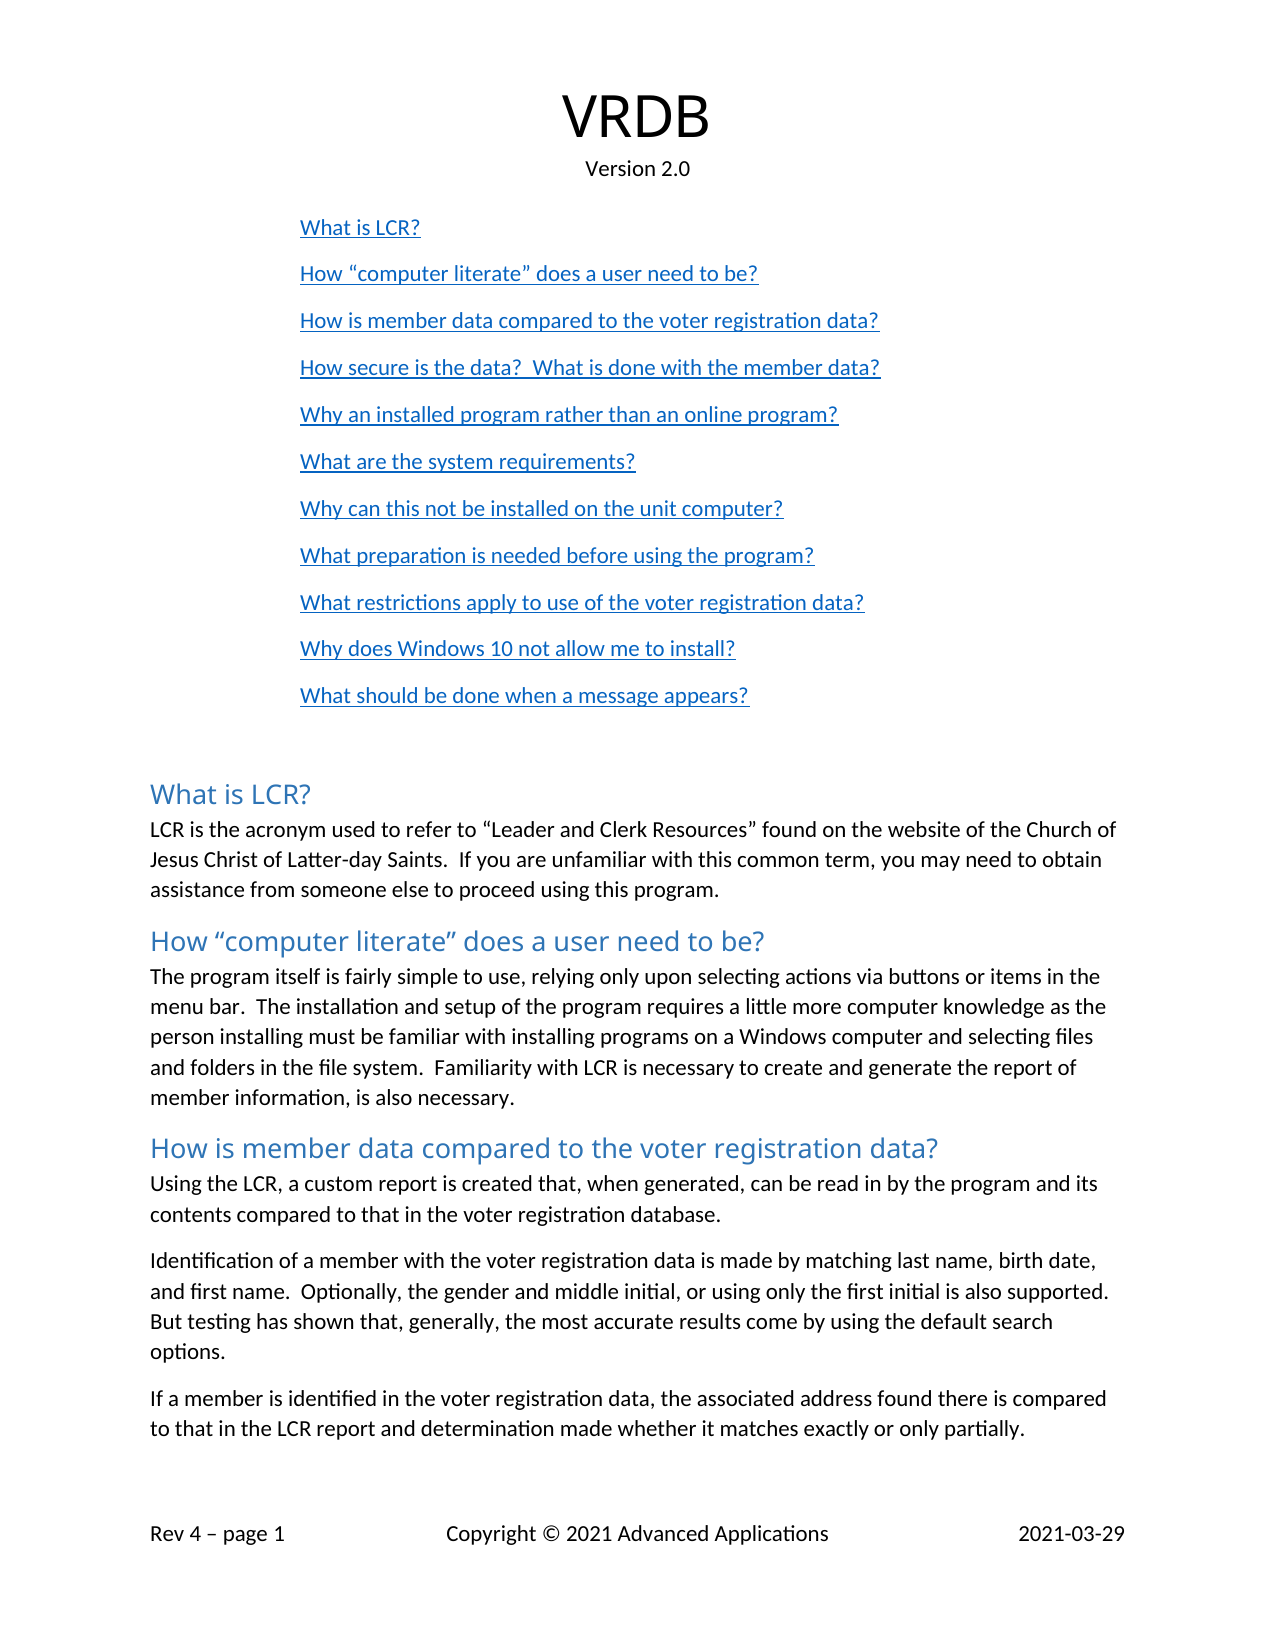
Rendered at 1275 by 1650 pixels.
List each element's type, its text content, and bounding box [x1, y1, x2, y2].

subtitle How “computer literate” does a user need to be? [150, 922, 1125, 959]
text What restrictions apply to use of the voter registration data? [300, 588, 1125, 616]
text Why an installed program rather than an online program? [300, 400, 1125, 428]
text LCR is the acronym used to refer to “Leader and Clerk Resources” found on the website of the Church of Jesus Christ of Latter-day Saints. If you are unfamiliar with this common term, you may need to obtain assistance from someone else to proceed using this program. [150, 815, 1125, 903]
text What is LCR? [300, 213, 1125, 241]
text Using the LCR, a custom report is created that, when generated, can be read in by the program and its contents compared to that in the voter registration database. [150, 1169, 1125, 1228]
text How is member data compared to the voter registration data? [300, 306, 1125, 334]
text Why does Windows 10 not allow me to install? [300, 634, 1125, 663]
text What should be done when a message appears? [300, 681, 1125, 709]
text What preparation is needed before using the program? [300, 541, 1125, 569]
text How secure is the data? What is done with the member data? [300, 353, 1125, 381]
text Why can this not be installed on the unit computer? [300, 494, 1125, 522]
subtitle How is member data compared to the voter registration data? [150, 1130, 1125, 1167]
text What are the system requirements? [300, 447, 1125, 475]
text The program itself is fairly simple to use, relying only upon selecting actions via buttons or items in the menu bar. The installation and setup of the program requires a little more computer knowledge as the person installing must be familiar with installing programs on a Windows computer and selecting files and folders in the file system. Familiarity with LCR is necessary to create and generate the report of member information, is also necessary. [150, 962, 1125, 1111]
subtitle What is LCR? [150, 775, 1125, 812]
text How “computer literate” does a user need to be? [300, 259, 1125, 288]
